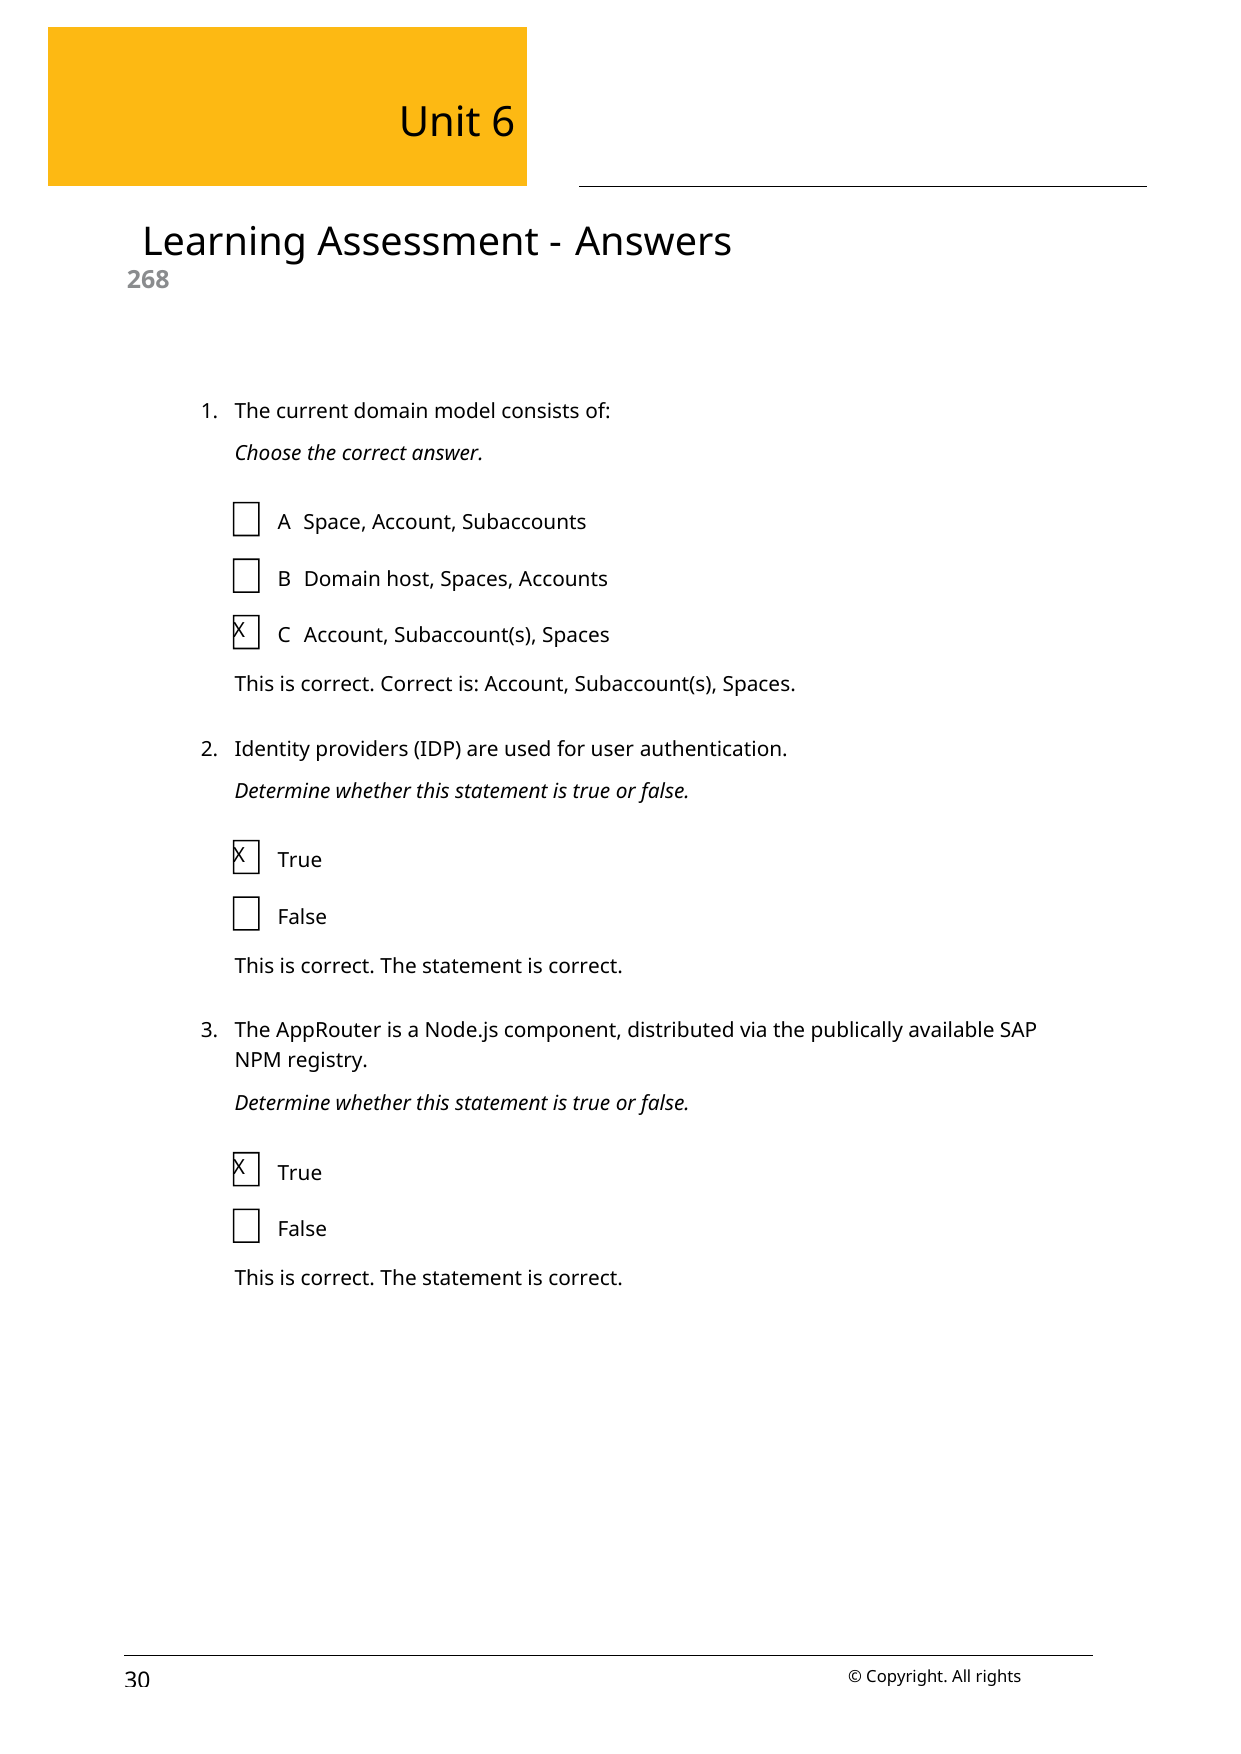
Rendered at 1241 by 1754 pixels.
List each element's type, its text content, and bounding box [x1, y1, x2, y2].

list Space, Account, Subaccounts [277, 507, 1221, 536]
text False [277, 1214, 1221, 1243]
text True [277, 1158, 1221, 1186]
subtitle 268 [127, 265, 1221, 295]
list The current domain model consists of: [201, 396, 1221, 424]
text False [277, 902, 1221, 930]
text Choose the correct answer. [234, 438, 1221, 467]
text Determine whether this statement is true or false. [234, 776, 1221, 804]
subtitle Learning Assessment - Answers [121, 218, 1221, 265]
list Identity providers (IDP) are used for user authentication. [201, 734, 1221, 762]
text This is correct. The statement is correct. [234, 951, 1221, 979]
text True [277, 845, 1221, 874]
list Account, Subaccount(s), Spaces [277, 621, 1221, 649]
text This is correct. The statement is correct. [234, 1263, 1221, 1291]
list The AppRouter is a Node.js component, distributed via the publically available SAP NPM registry. [201, 1015, 1071, 1074]
text Determine whether this statement is true or false. [234, 1088, 1221, 1117]
list Domain host, Spaces, Accounts [277, 564, 1221, 592]
text This is correct. Correct is: Account, Subaccount(s), Spaces. [234, 669, 1221, 698]
